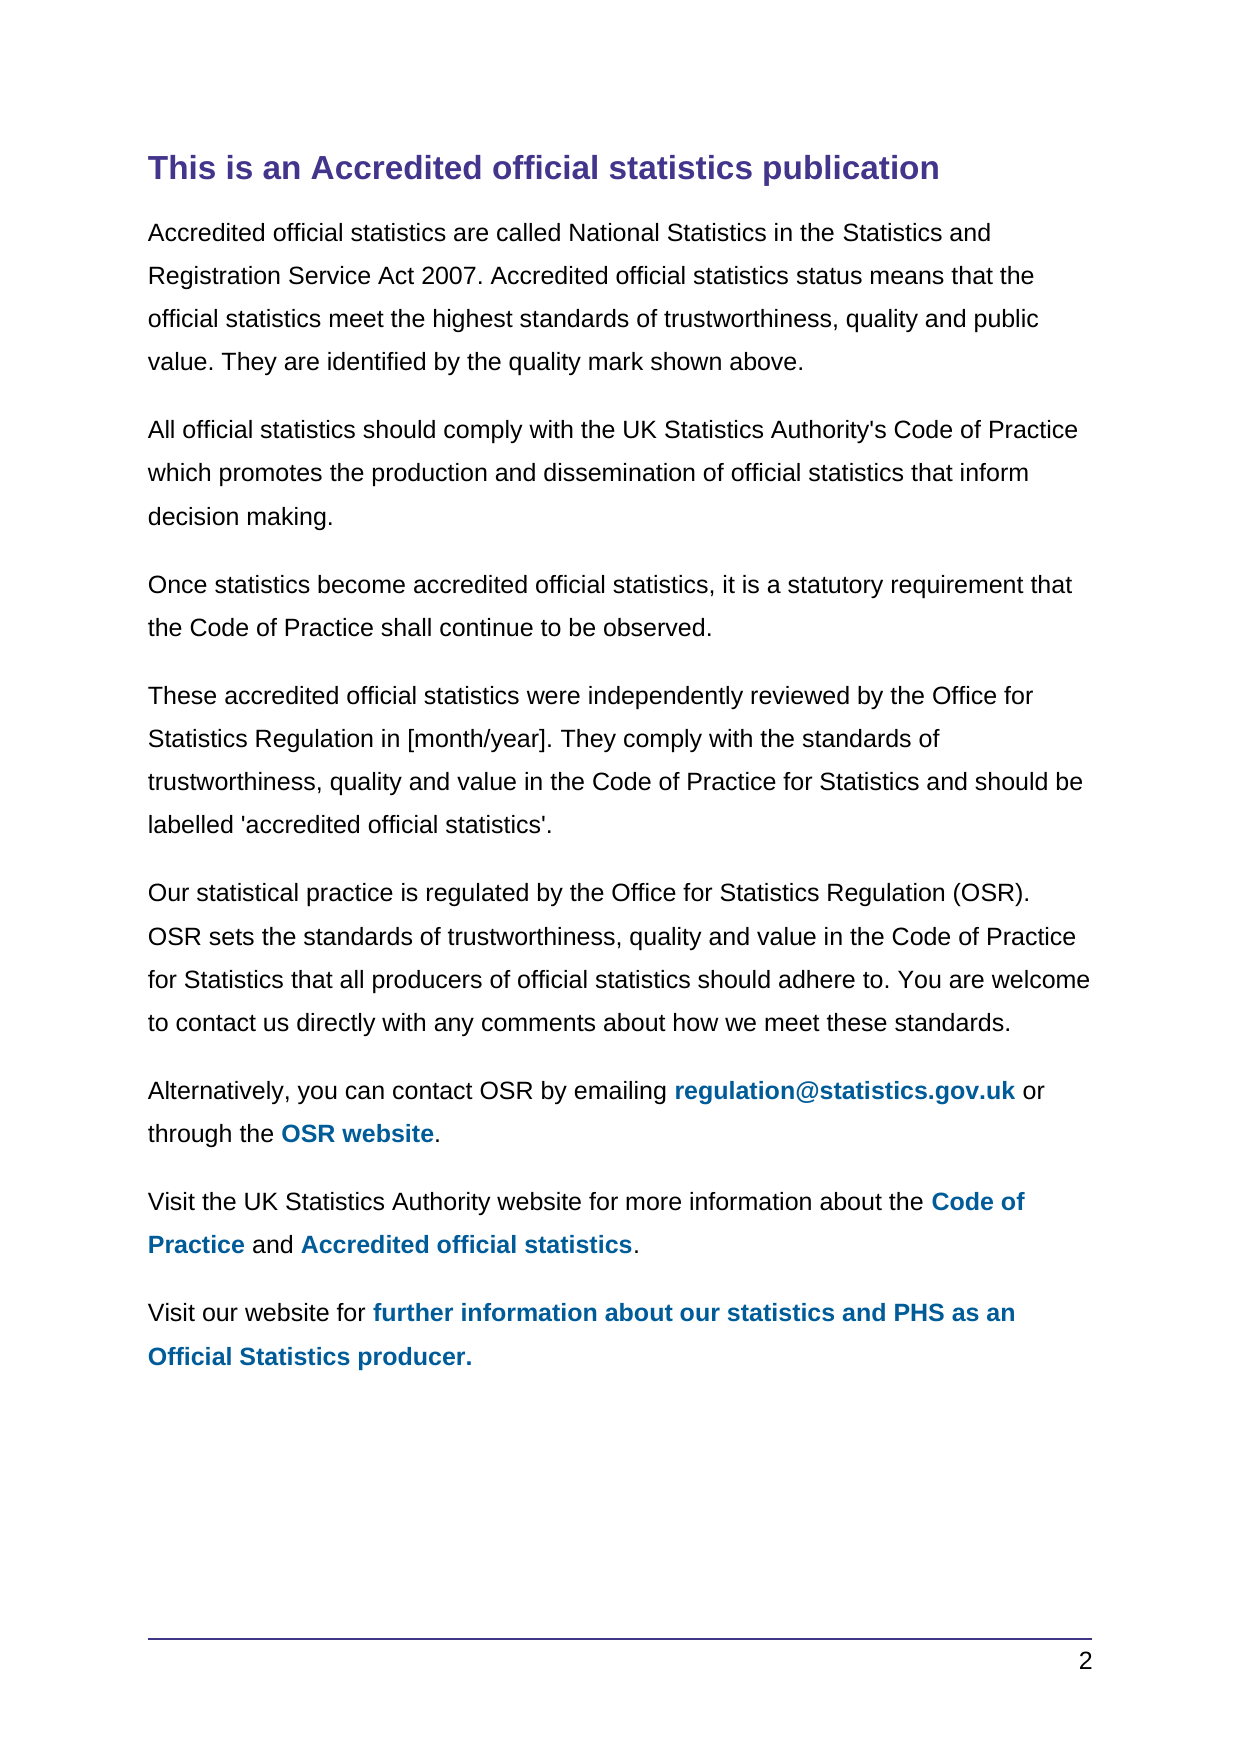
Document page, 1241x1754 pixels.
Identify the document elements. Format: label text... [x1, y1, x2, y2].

subtitle This is an Accredited official statistics publication [148, 148, 1092, 186]
text Visit the UK Statistics Authority website for more information about the Code of Practice and Accredited official statistics. [148, 1187, 1092, 1259]
text Once statistics become accredited official statistics, it is a statutory requirement that the Code of Practice shall continue to be observed. [148, 570, 1092, 642]
text All official statistics should comply with the UK Statistics Authority's Code of Practice which promotes the production and dissemination of official statistics that inform decision making. [148, 415, 1092, 530]
text Our statistical practice is regulated by the Office for Statistics Regulation (OSR). OSR sets the standards of trustworthiness, quality and value in the Code of Practice for Statistics that all producers of official statistics should adhere to. You are welcome to contact us directly with any comments about how we meet these standards. [148, 878, 1092, 1037]
text Visit our website for further information about our statistics and PHS as an Official Statistics producer. [148, 1298, 1092, 1370]
text These accredited official statistics were independently reviewed by the Office for Statistics Regulation in [month/year]. They comply with the standards of trustworthiness, quality and value in the Code of Practice for Statistics and should be labelled 'accredited official statistics'. [148, 681, 1092, 839]
text Alternatively, you can contact OSR by emailing regulation@statistics.gov.uk or through the OSR website. [148, 1076, 1092, 1148]
text Accredited official statistics are called National Statistics in the Statistics and Registration Service Act 2007. Accredited official statistics status means that the official statistics meet the highest standards of trustworthiness, quality and public value. They are identified by the quality mark shown above. [148, 218, 1092, 376]
